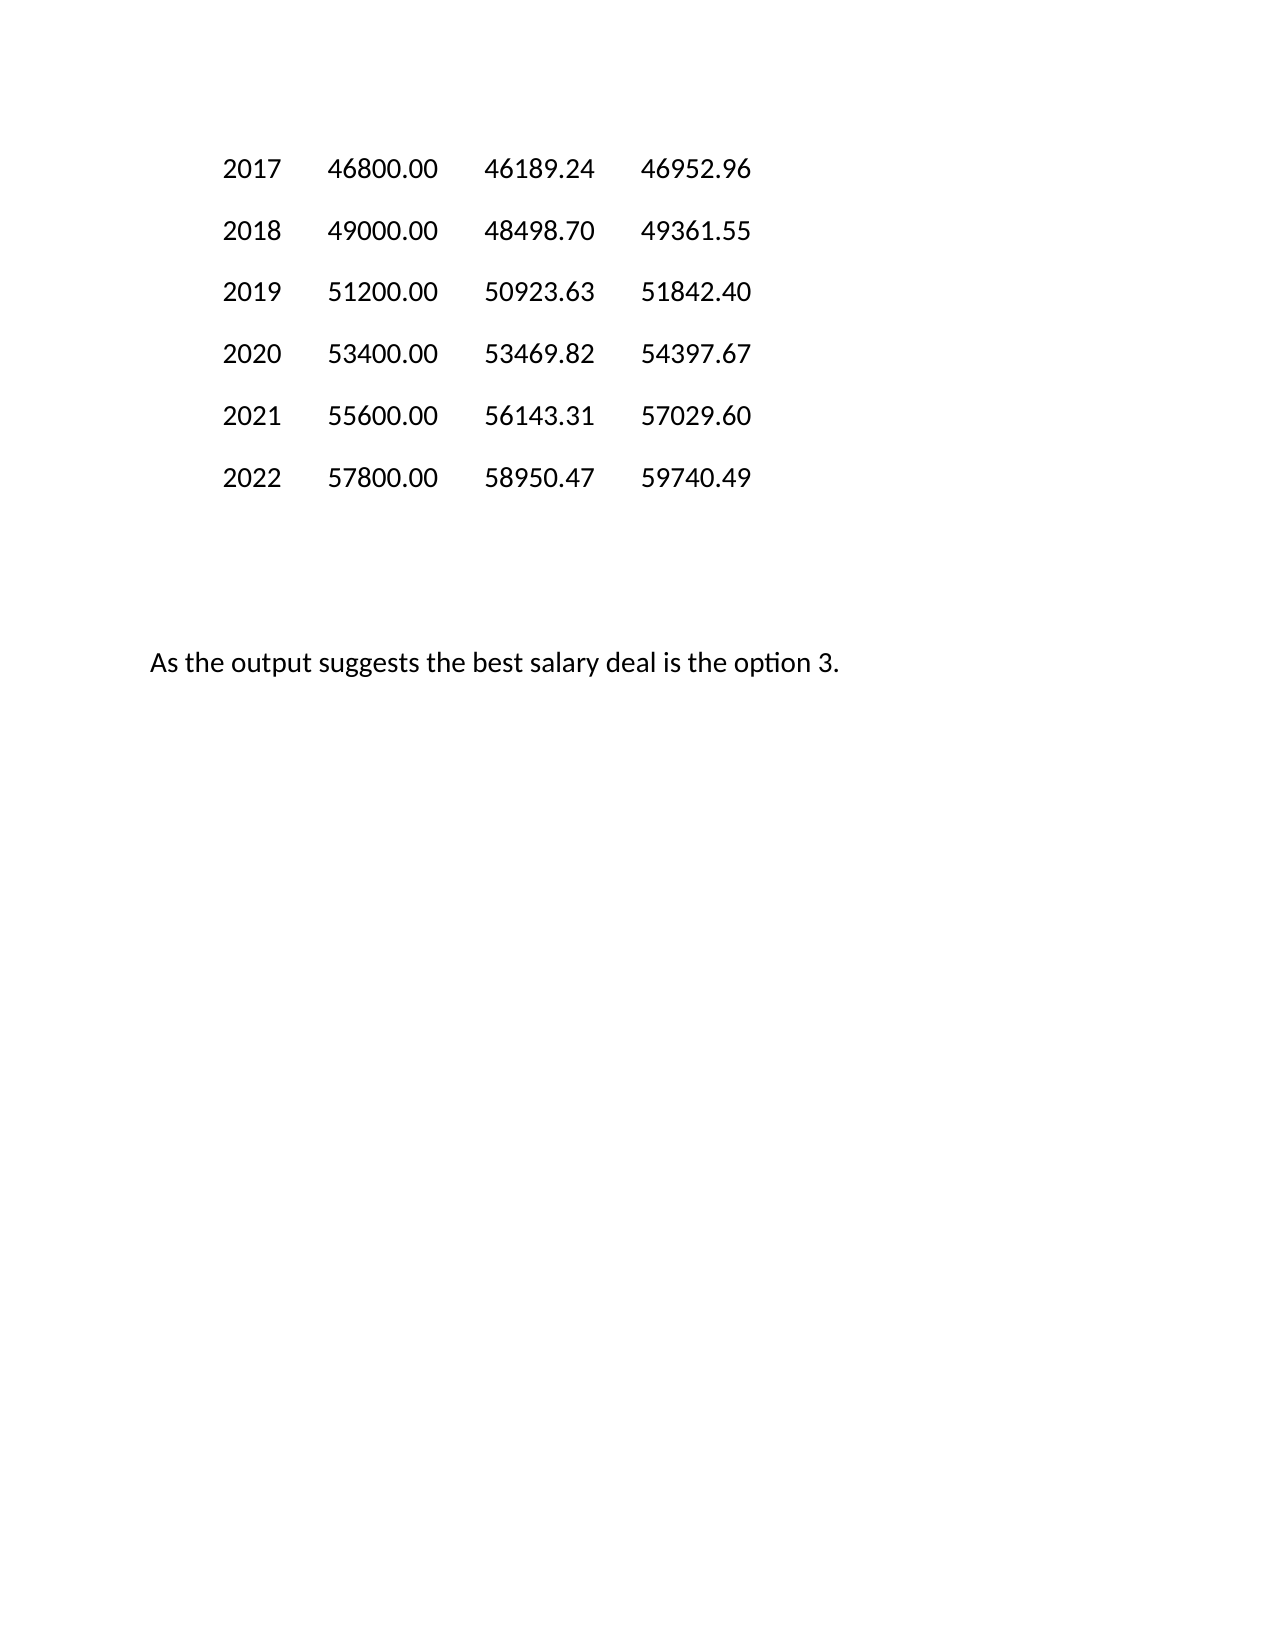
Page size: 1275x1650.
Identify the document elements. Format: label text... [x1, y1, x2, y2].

text 2019 51200.00 50923.63 51842.40 [150, 273, 1125, 309]
text As the output suggests the best salary deal is the option 3. [150, 644, 1125, 680]
text 2018 49000.00 48498.70 49361.55 [150, 212, 1125, 247]
text 2022 57800.00 58950.47 59740.49 [150, 459, 1125, 494]
text 2020 53400.00 53469.82 54397.67 [150, 335, 1125, 371]
text 2021 55600.00 56143.31 57029.60 [150, 397, 1125, 433]
text 2017 46800.00 46189.24 46952.96 [150, 150, 1125, 186]
